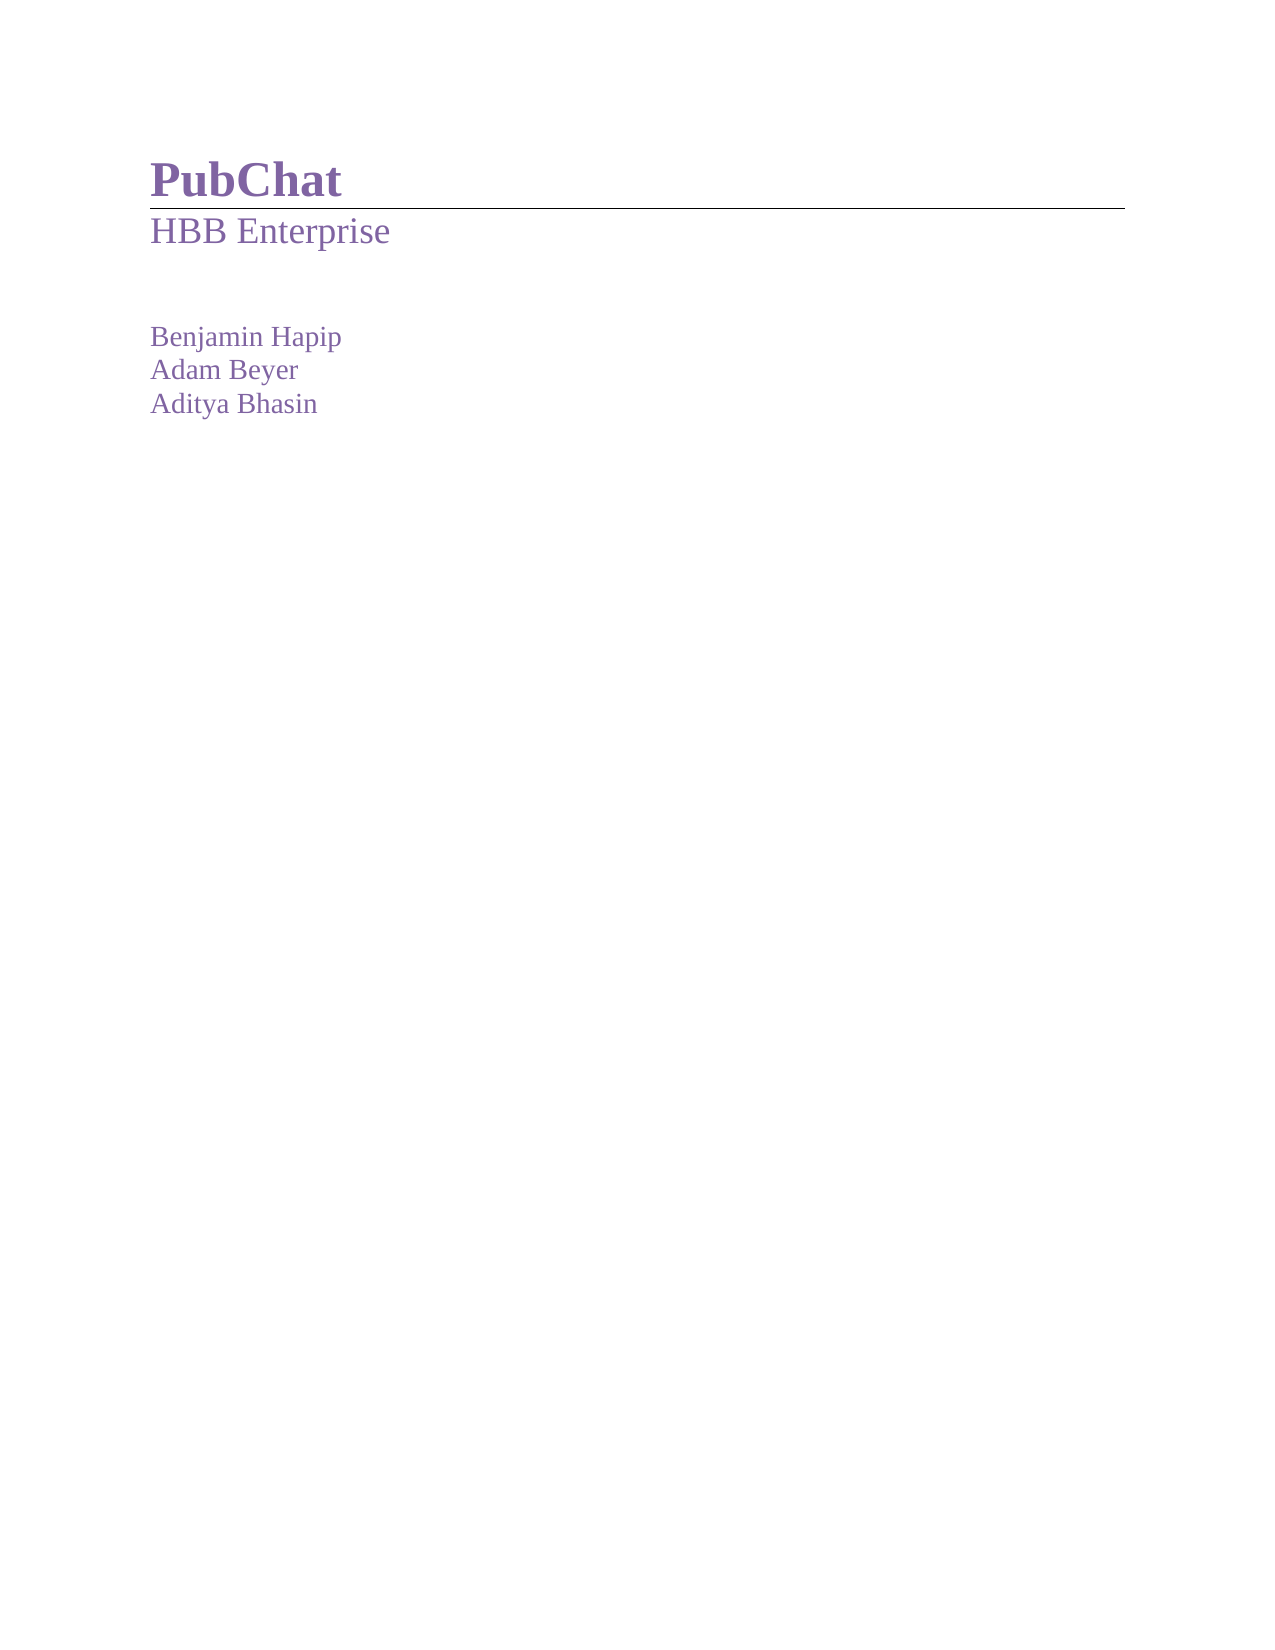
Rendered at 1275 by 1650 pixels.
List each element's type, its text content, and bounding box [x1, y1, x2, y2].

text HBB Enterprise [150, 209, 1125, 252]
text Adam Beyer [150, 352, 1125, 386]
text Aditya Bhasin [150, 386, 1125, 419]
text Benjamin Hapip [150, 319, 1125, 352]
text PubChat [150, 150, 1125, 207]
